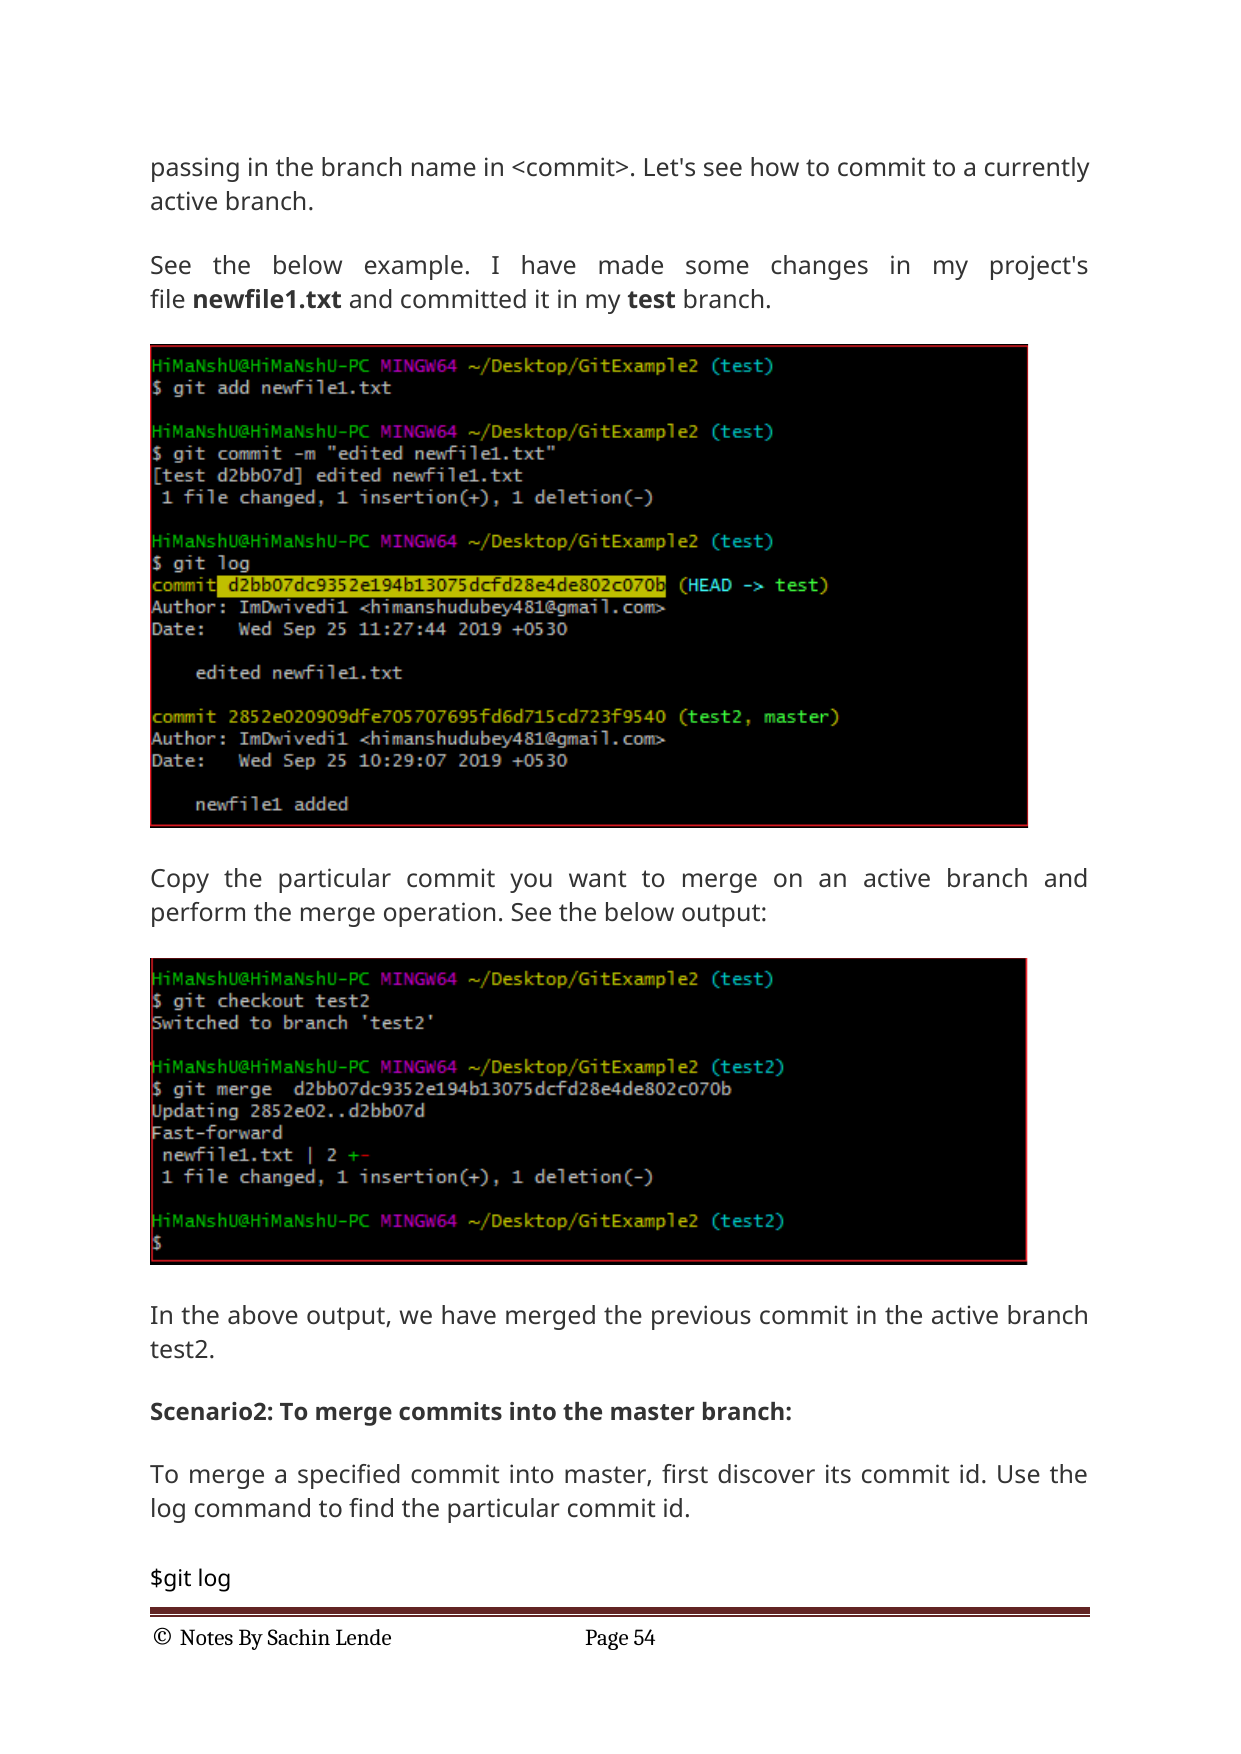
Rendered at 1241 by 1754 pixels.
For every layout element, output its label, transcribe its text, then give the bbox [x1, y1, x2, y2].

picture [150, 344, 1029, 828]
text $git log [150, 1554, 1090, 1593]
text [150, 150, 1090, 218]
picture [150, 958, 1029, 1265]
text In the above output, we have merged the previous commit in the active branch test2. [150, 1298, 1090, 1366]
text See the below example. I have made some changes in my project's file newfile1.txt and committed it in my test branch. [150, 247, 1090, 315]
text Scenario2: To merge commits into the master branch: [150, 1395, 1090, 1427]
text Copy the particular commit you want to merge on an active branch and perform the merge operation. See the below output: [150, 861, 1090, 929]
text To merge a specified commit into master, first discover its commit id. Use the log command to find the particular commit id. [150, 1457, 1090, 1525]
